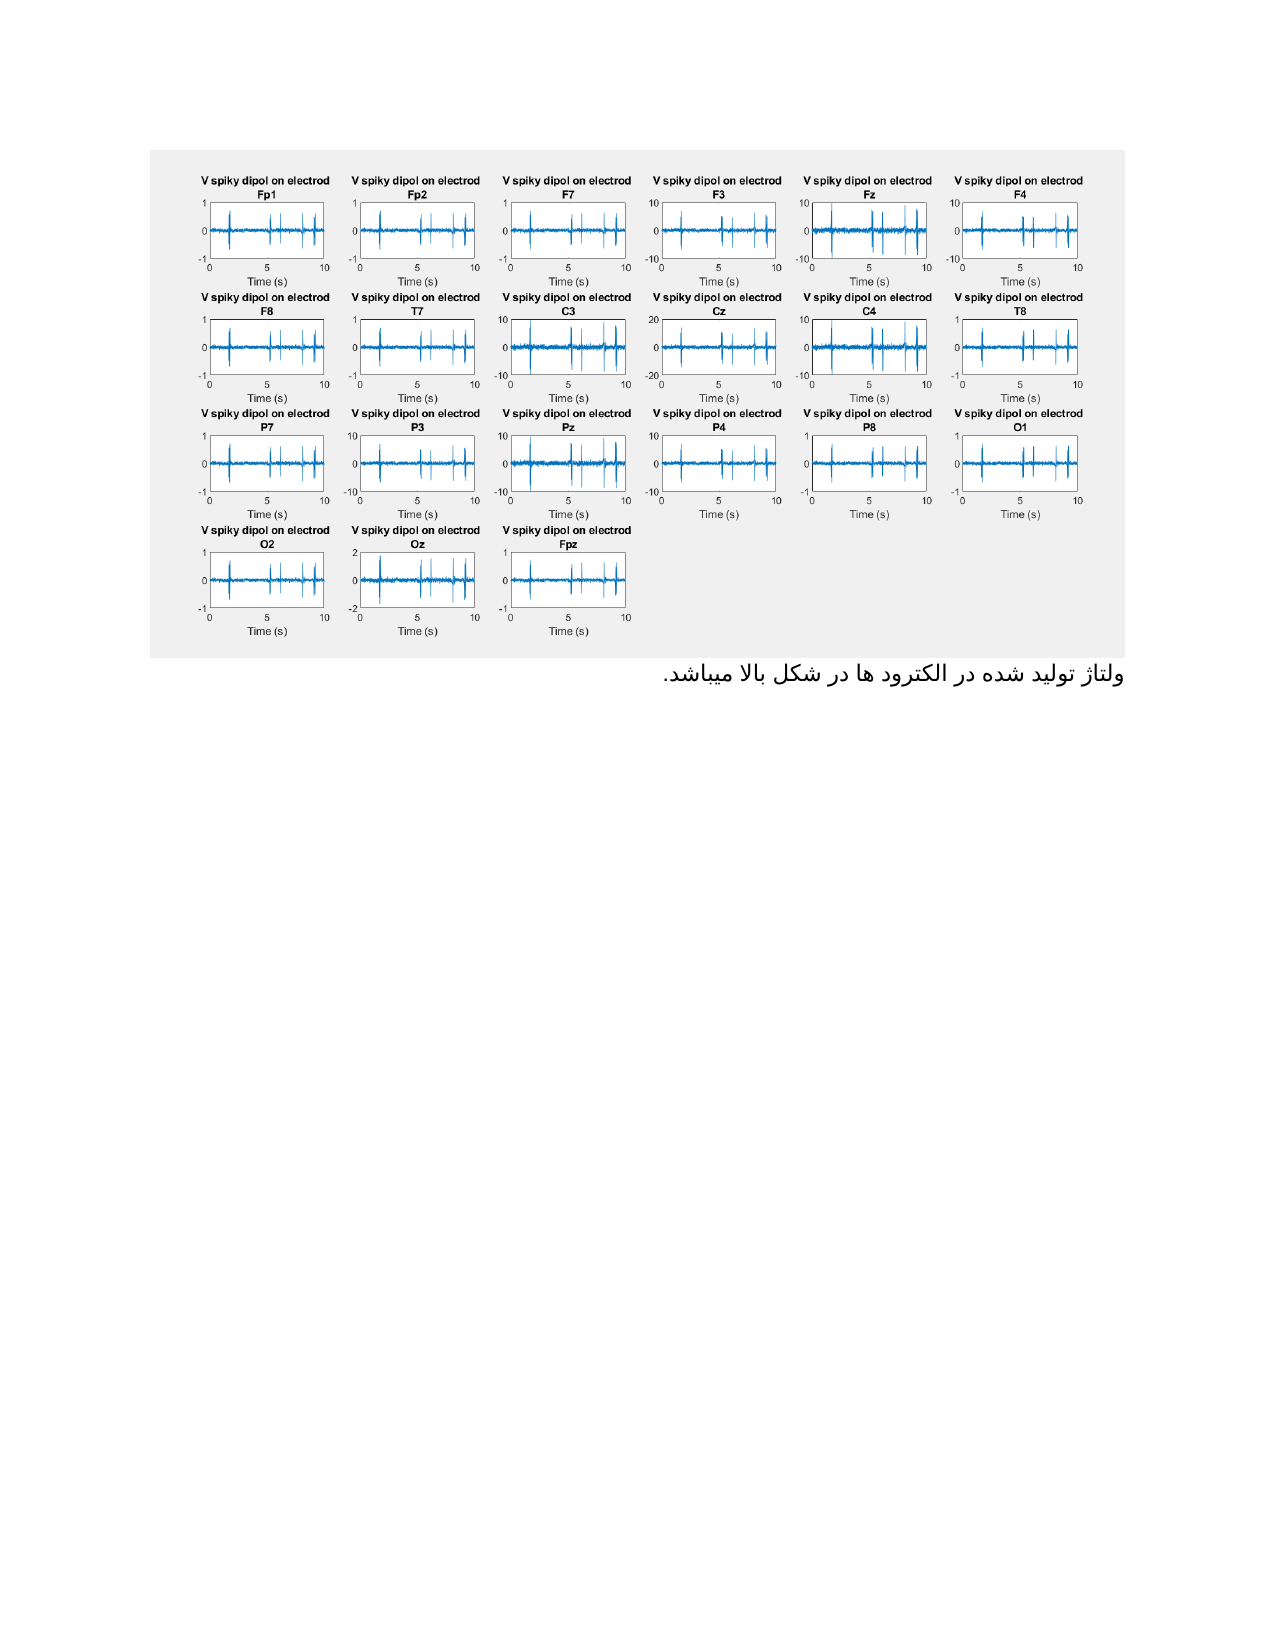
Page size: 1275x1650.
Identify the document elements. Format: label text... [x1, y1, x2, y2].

picture [150, 150, 1125, 658]
text ولتاژ تولید شده در الکترود ها در شکل بالا میباشد. [150, 658, 1125, 686]
